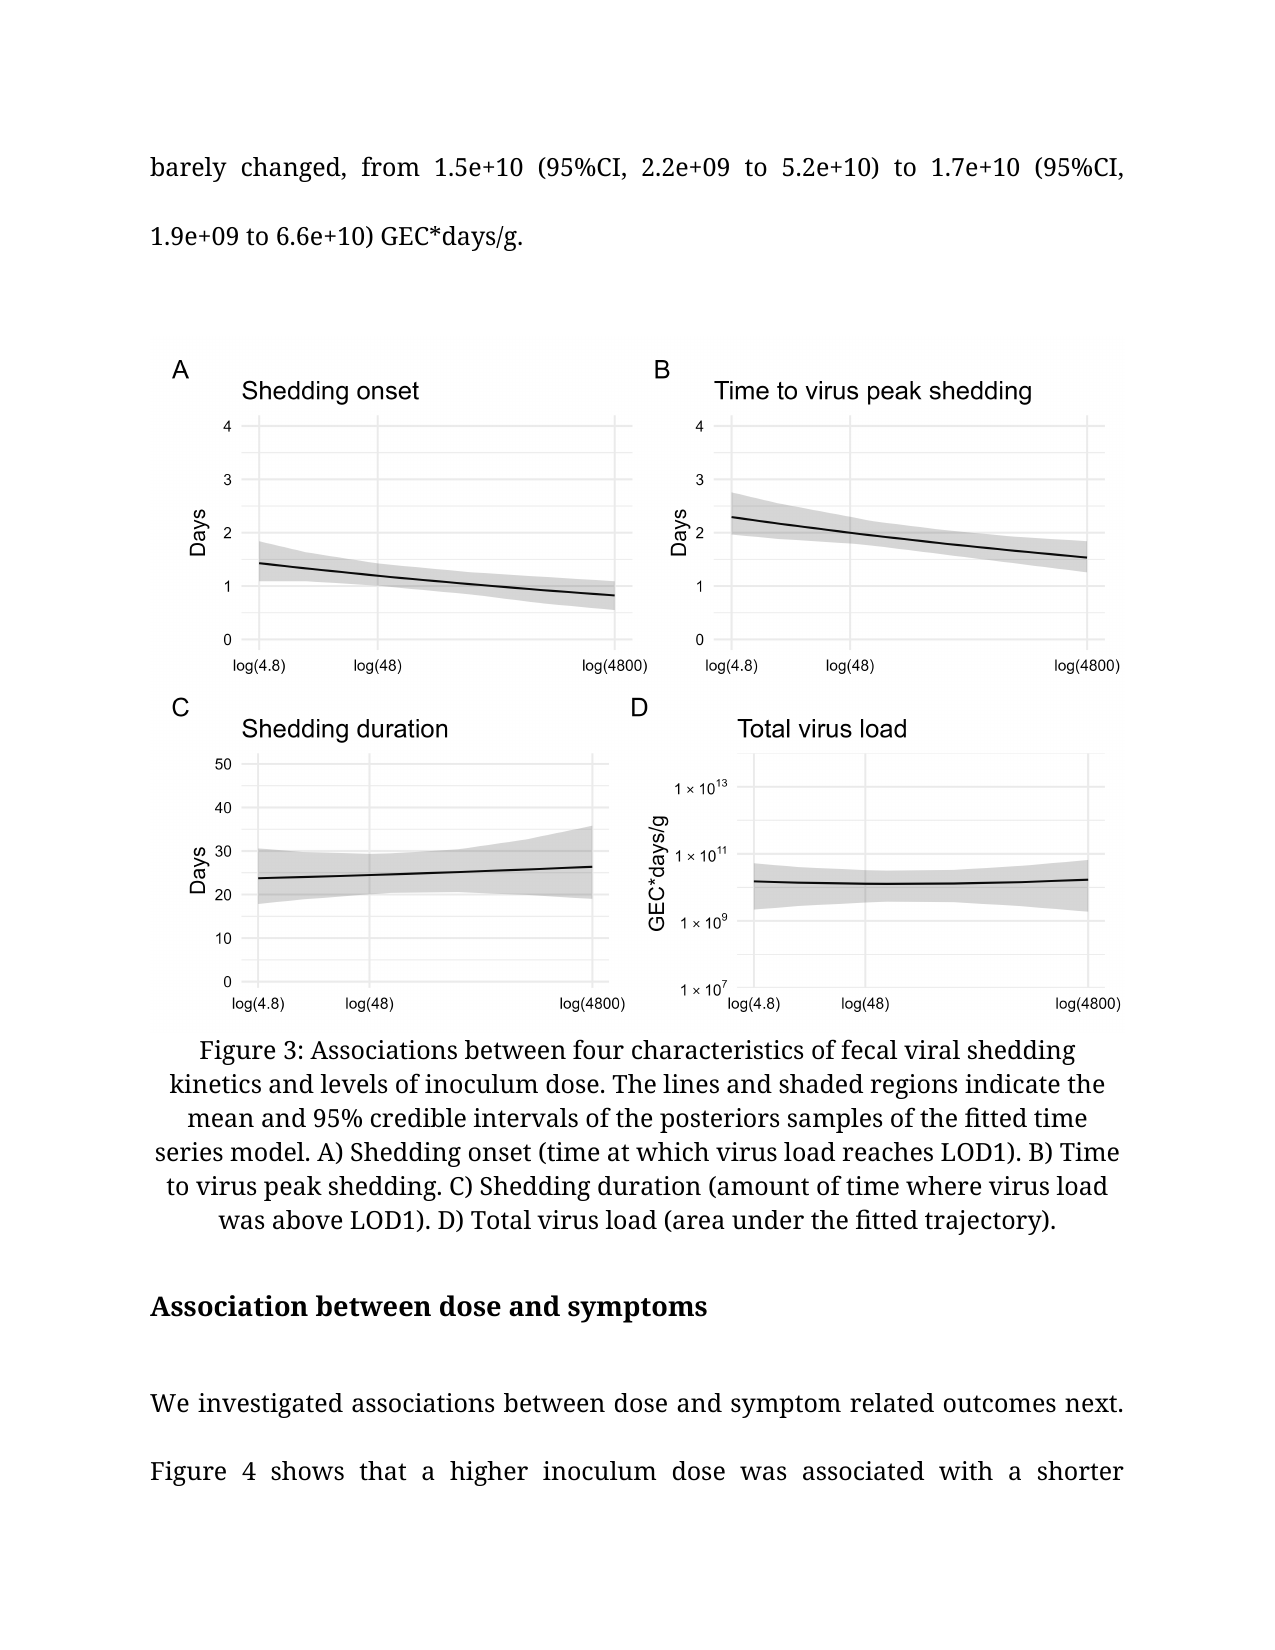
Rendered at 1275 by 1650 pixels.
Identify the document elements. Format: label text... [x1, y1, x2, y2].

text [150, 150, 1125, 252]
picture [150, 336, 1125, 1033]
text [150, 1386, 1125, 1488]
subtitle Association between dose and symptoms [150, 1287, 1125, 1324]
text Figure 3: Associations between four characteristics of fecal viral shedding kinetics and levels of inoculum dose. The lines and shaded regions indicate the mean and 95% credible intervals of the posteriors samples of the fitted time series model. A) Shedding onset (time at which virus load reaches LOD1). B) Time to virus peak shedding. C) Shedding duration (amount of time where virus load was above LOD1). D) Total virus load (area under the fitted trajectory). [150, 1033, 1125, 1237]
